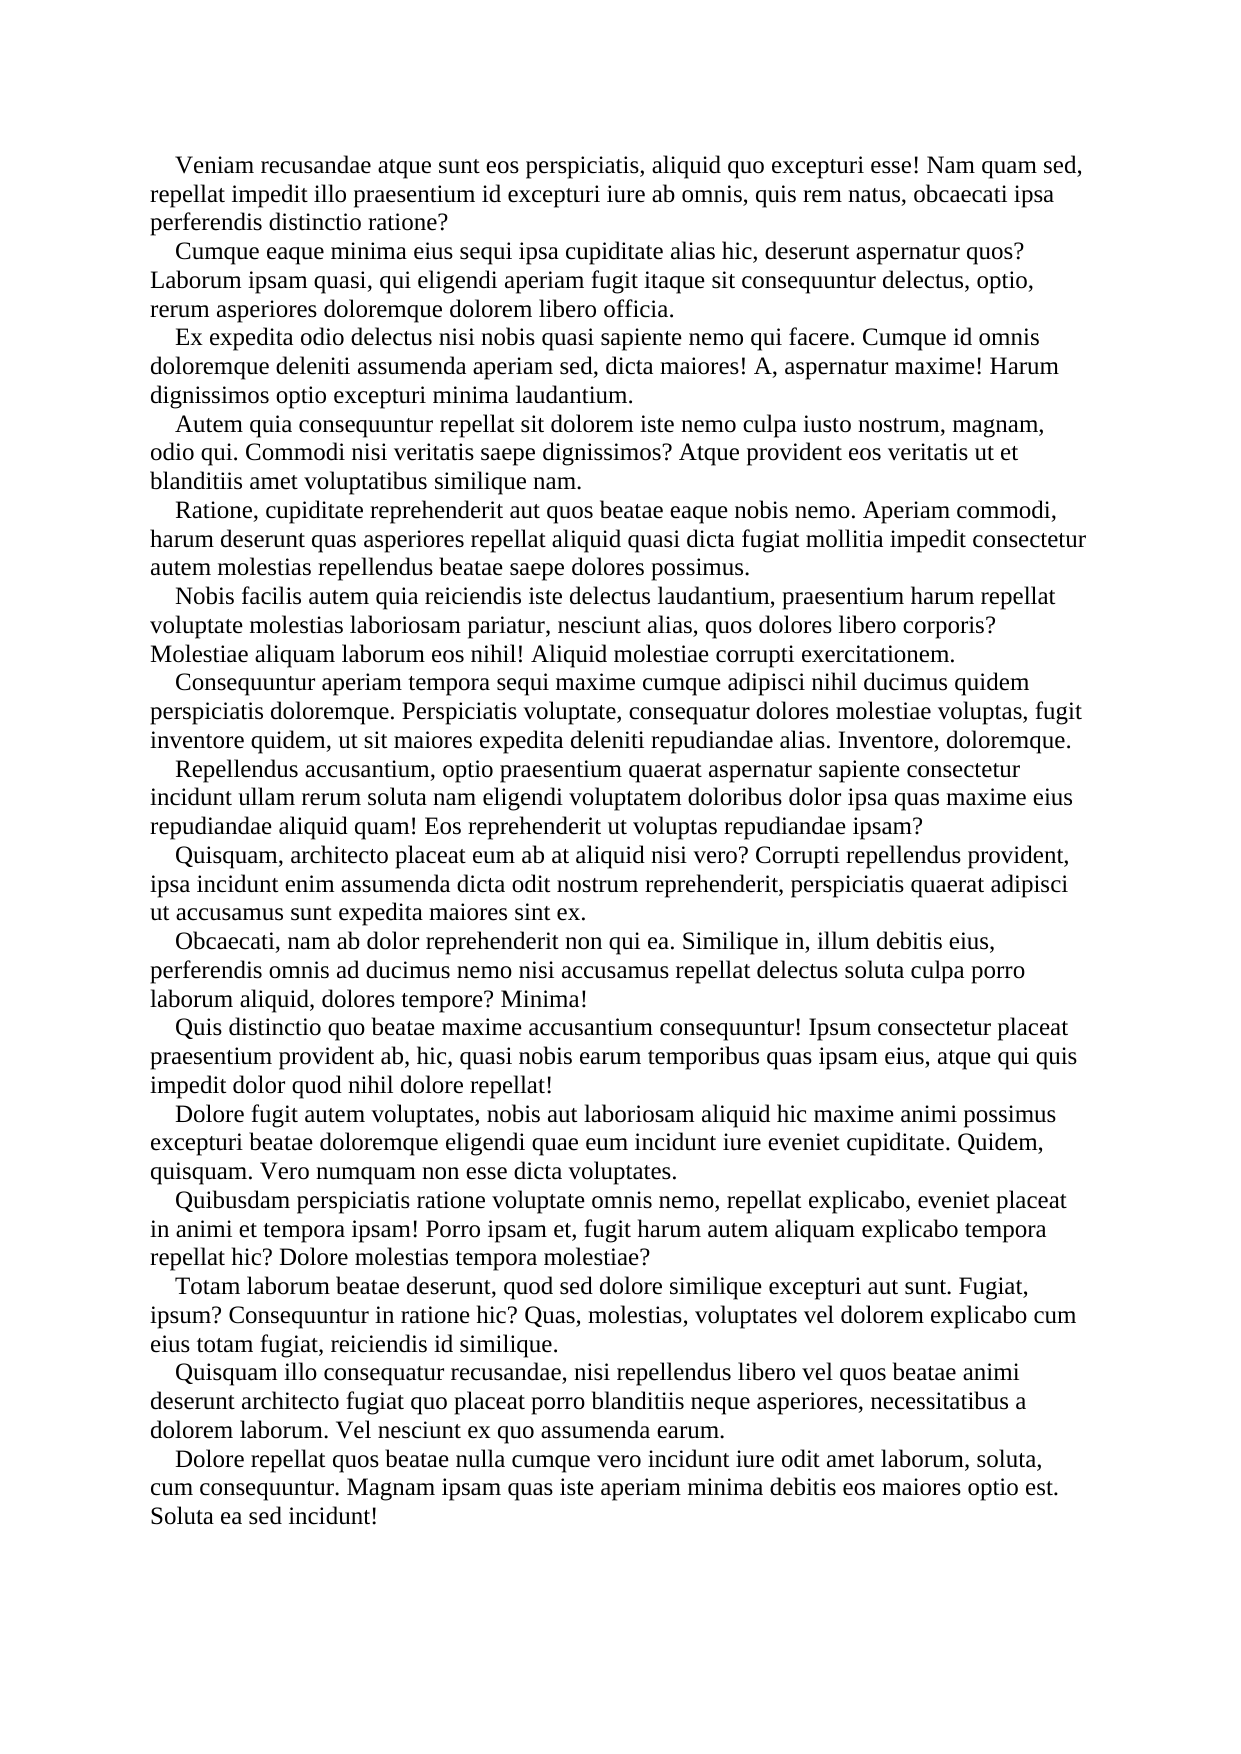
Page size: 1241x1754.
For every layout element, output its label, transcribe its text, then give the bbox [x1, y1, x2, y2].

text Totam laborum beatae deserunt, quod sed dolore similique excepturi aut sunt. Fugiat, ipsum? Consequuntur in ratione hic? Quas, molestias, voluptates vel dolorem explicabo cum eius totam fugiat, reiciendis id similique. [150, 1271, 1090, 1357]
text Quibusdam perspiciatis ratione voluptate omnis nemo, repellat explicabo, eveniet placeat in animi et tempora ipsam! Porro ipsam et, fugit harum autem aliquam explicabo tempora repellat hic? Dolore molestias tempora molestiae? [150, 1185, 1090, 1271]
text Obcaecati, nam ab dolor reprehenderit non qui ea. Similique in, illum debitis eius, perferendis omnis ad ducimus nemo nisi accusamus repellat delectus soluta culpa porro laborum aliquid, dolores tempore? Minima! [150, 926, 1090, 1012]
text Consequuntur aperiam tempora sequi maxime cumque adipisci nihil ducimus quidem perspiciatis doloremque. Perspiciatis voluptate, consequatur dolores molestiae voluptas, fugit inventore quidem, ut sit maiores expedita deleniti repudiandae alias. Inventore, doloremque. [150, 667, 1090, 754]
text Veniam recusandae atque sunt eos perspiciatis, aliquid quo excepturi esse! Nam quam sed, repellat impedit illo praesentium id excepturi iure ab omnis, quis rem natus, obcaecati ipsa perferendis distinctio ratione? [150, 150, 1090, 236]
text Cumque eaque minima eius sequi ipsa cupiditate alias hic, deserunt aspernatur quos? Laborum ipsam quasi, qui eligendi aperiam fugit itaque sit consequuntur delectus, optio, rerum asperiores doloremque dolorem libero officia. [150, 236, 1090, 322]
text Nobis facilis autem quia reiciendis iste delectus laudantium, praesentium harum repellat voluptate molestias laboriosam pariatur, nesciunt alias, quos dolores libero corporis? Molestiae aliquam laborum eos nihil! Aliquid molestiae corrupti exercitationem. [150, 581, 1090, 667]
text Ex expedita odio delectus nisi nobis quasi sapiente nemo qui facere. Cumque id omnis doloremque deleniti assumenda aperiam sed, dicta maiores! A, aspernatur maxime! Harum dignissimos optio excepturi minima laudantium. [150, 322, 1090, 409]
text Autem quia consequuntur repellat sit dolorem iste nemo culpa iusto nostrum, magnam, odio qui. Commodi nisi veritatis saepe dignissimos? Atque provident eos veritatis ut et blanditiis amet voluptatibus similique nam. [150, 409, 1090, 495]
text Quisquam, architecto placeat eum ab at aliquid nisi vero? Corrupti repellendus provident, ipsa incidunt enim assumenda dicta odit nostrum reprehenderit, perspiciatis quaerat adipisci ut accusamus sunt expedita maiores sint ex. [150, 840, 1090, 926]
text Dolore fugit autem voluptates, nobis aut laboriosam aliquid hic maxime animi possimus excepturi beatae doloremque eligendi quae eum incidunt iure eveniet cupiditate. Quidem, quisquam. Vero numquam non esse dicta voluptates. [150, 1099, 1090, 1185]
text Quisquam illo consequatur recusandae, nisi repellendus libero vel quos beatae animi deserunt architecto fugiat quo placeat porro blanditiis neque asperiores, necessitatibus a dolorem laborum. Vel nesciunt ex quo assumenda earum. [150, 1357, 1090, 1444]
text Ratione, cupiditate reprehenderit aut quos beatae eaque nobis nemo. Aperiam commodi, harum deserunt quas asperiores repellat aliquid quasi dicta fugiat mollitia impedit consectetur autem molestias repellendus beatae saepe dolores possimus. [150, 495, 1090, 581]
text Repellendus accusantium, optio praesentium quaerat aspernatur sapiente consectetur incidunt ullam rerum soluta nam eligendi voluptatem doloribus dolor ipsa quas maxime eius repudiandae aliquid quam! Eos reprehenderit ut voluptas repudiandae ipsam? [150, 754, 1090, 840]
text Dolore repellat quos beatae nulla cumque vero incidunt iure odit amet laborum, soluta, cum consequuntur. Magnam ipsam quas iste aperiam minima debitis eos maiores optio est. Soluta ea sed incidunt! [150, 1444, 1090, 1530]
text Quis distinctio quo beatae maxime accusantium consequuntur! Ipsum consectetur placeat praesentium provident ab, hic, quasi nobis earum temporibus quas ipsam eius, atque qui quis impedit dolor quod nihil dolore repellat! [150, 1012, 1090, 1099]
